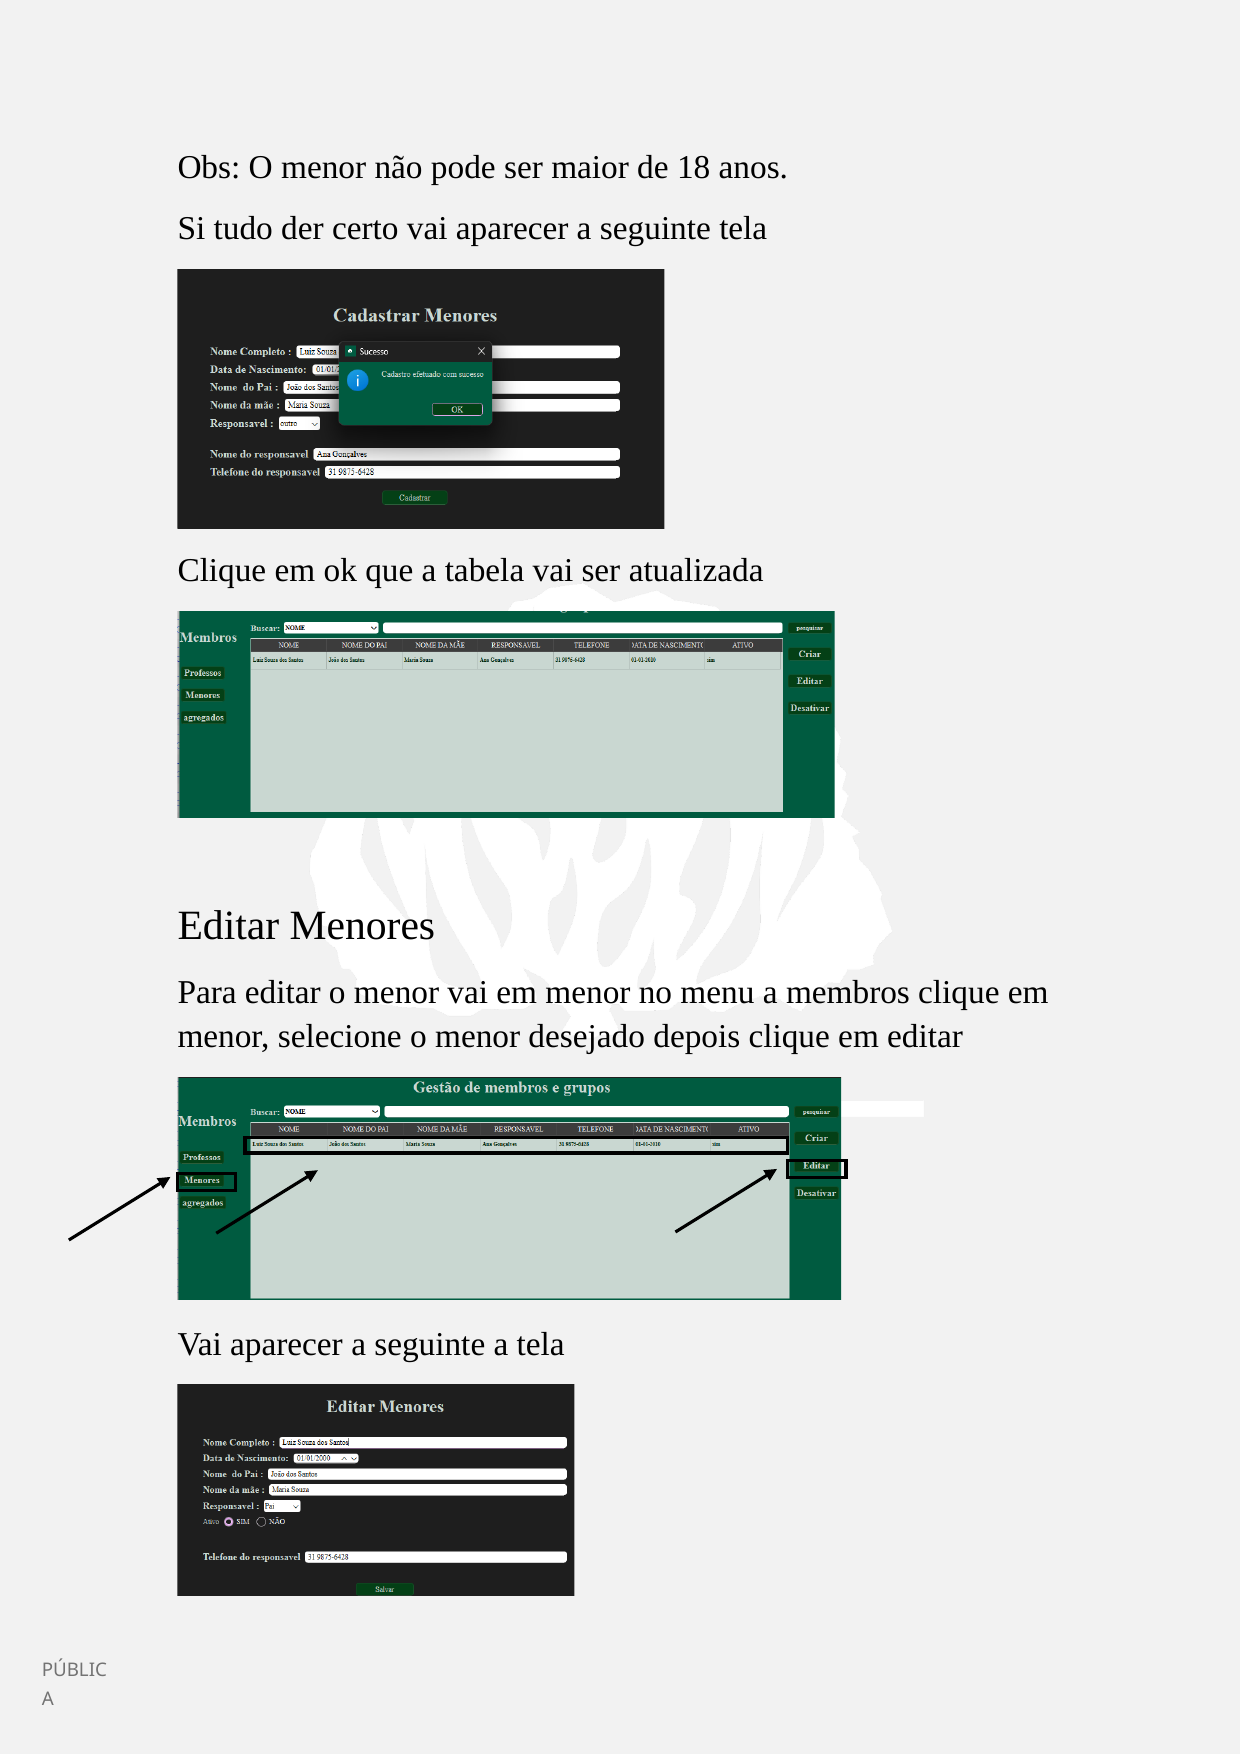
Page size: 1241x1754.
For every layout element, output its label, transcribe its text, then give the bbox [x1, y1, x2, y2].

picture [177, 1384, 575, 1596]
picture [177, 1077, 842, 1300]
picture [177, 611, 835, 818]
text Obs: O menor não pode ser maior de 18 anos. [177, 148, 1063, 186]
text Clique em ok que a tabela vai ser atualizada [177, 550, 1063, 589]
picture [177, 269, 665, 529]
text Vai aparecer a seguinte a tela [177, 1324, 1063, 1362]
picture [789, 1162, 842, 1176]
text Para editar o menor vai em menor no menu a membros clique em menor, selecione o menor desejado depois clique em editar [177, 972, 1063, 1054]
text Si tudo der certo vai aparecer a seguinte tela [177, 208, 1063, 247]
picture [179, 1175, 234, 1189]
text Editar Menores [177, 900, 1063, 948]
